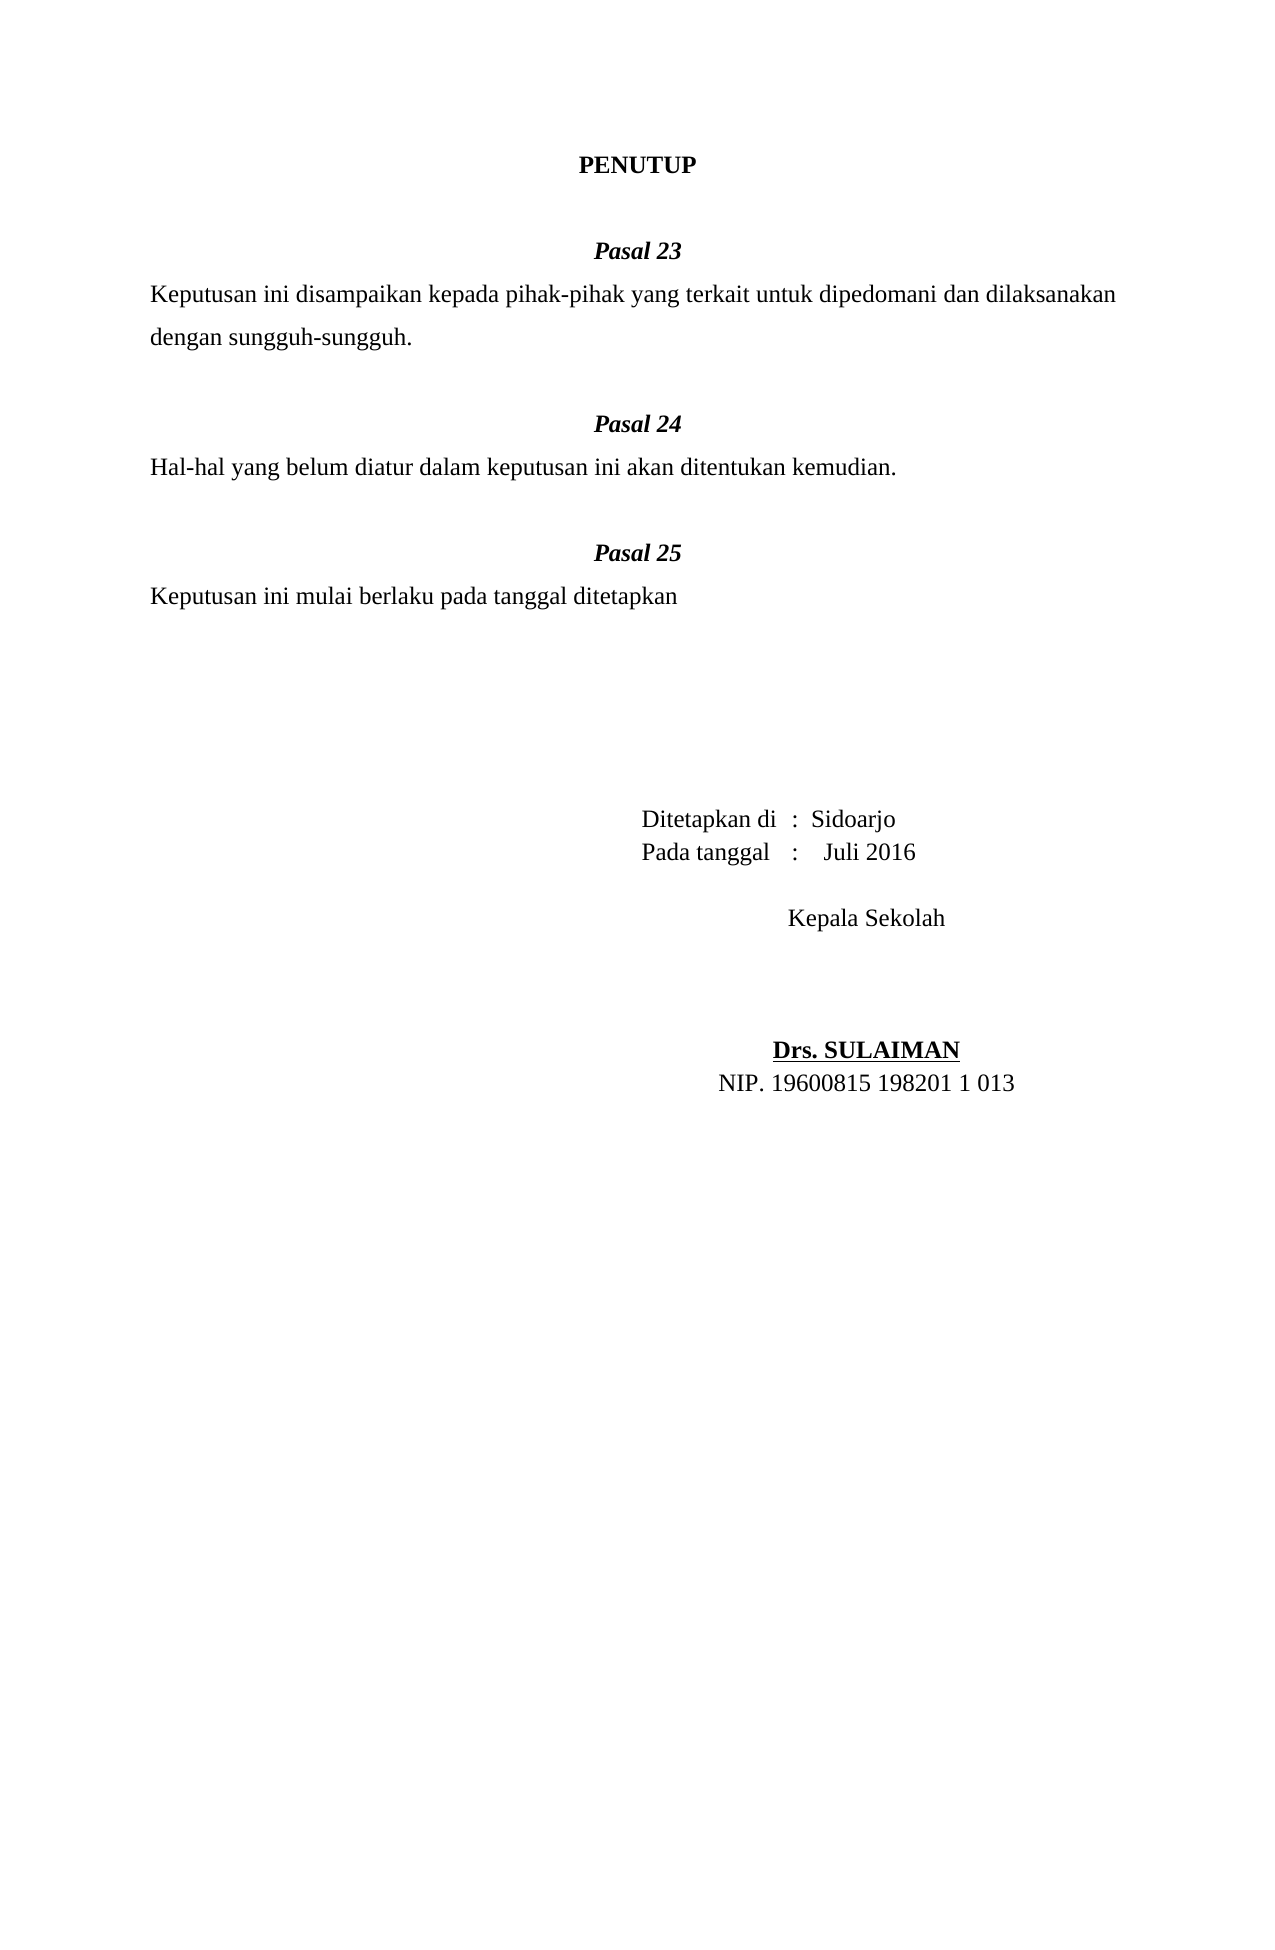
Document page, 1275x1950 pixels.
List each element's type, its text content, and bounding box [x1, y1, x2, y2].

text PENUTUP [150, 150, 1125, 179]
text Keputusan ini mulai berlaku pada tanggal ditetapkan [150, 581, 1125, 610]
text Pasal 23 [150, 236, 1125, 265]
text Pasal 24 [150, 409, 1125, 437]
text Keputusan ini disampaikan kepada pihak-pihak yang terkait untuk dipedomani dan dilaksanakan dengan sungguh-sungguh. [150, 279, 1125, 351]
text Hal-hal yang belum diatur dalam keputusan ini akan ditentukan kemudian. [150, 452, 1125, 481]
text Pasal 25 [150, 538, 1125, 567]
